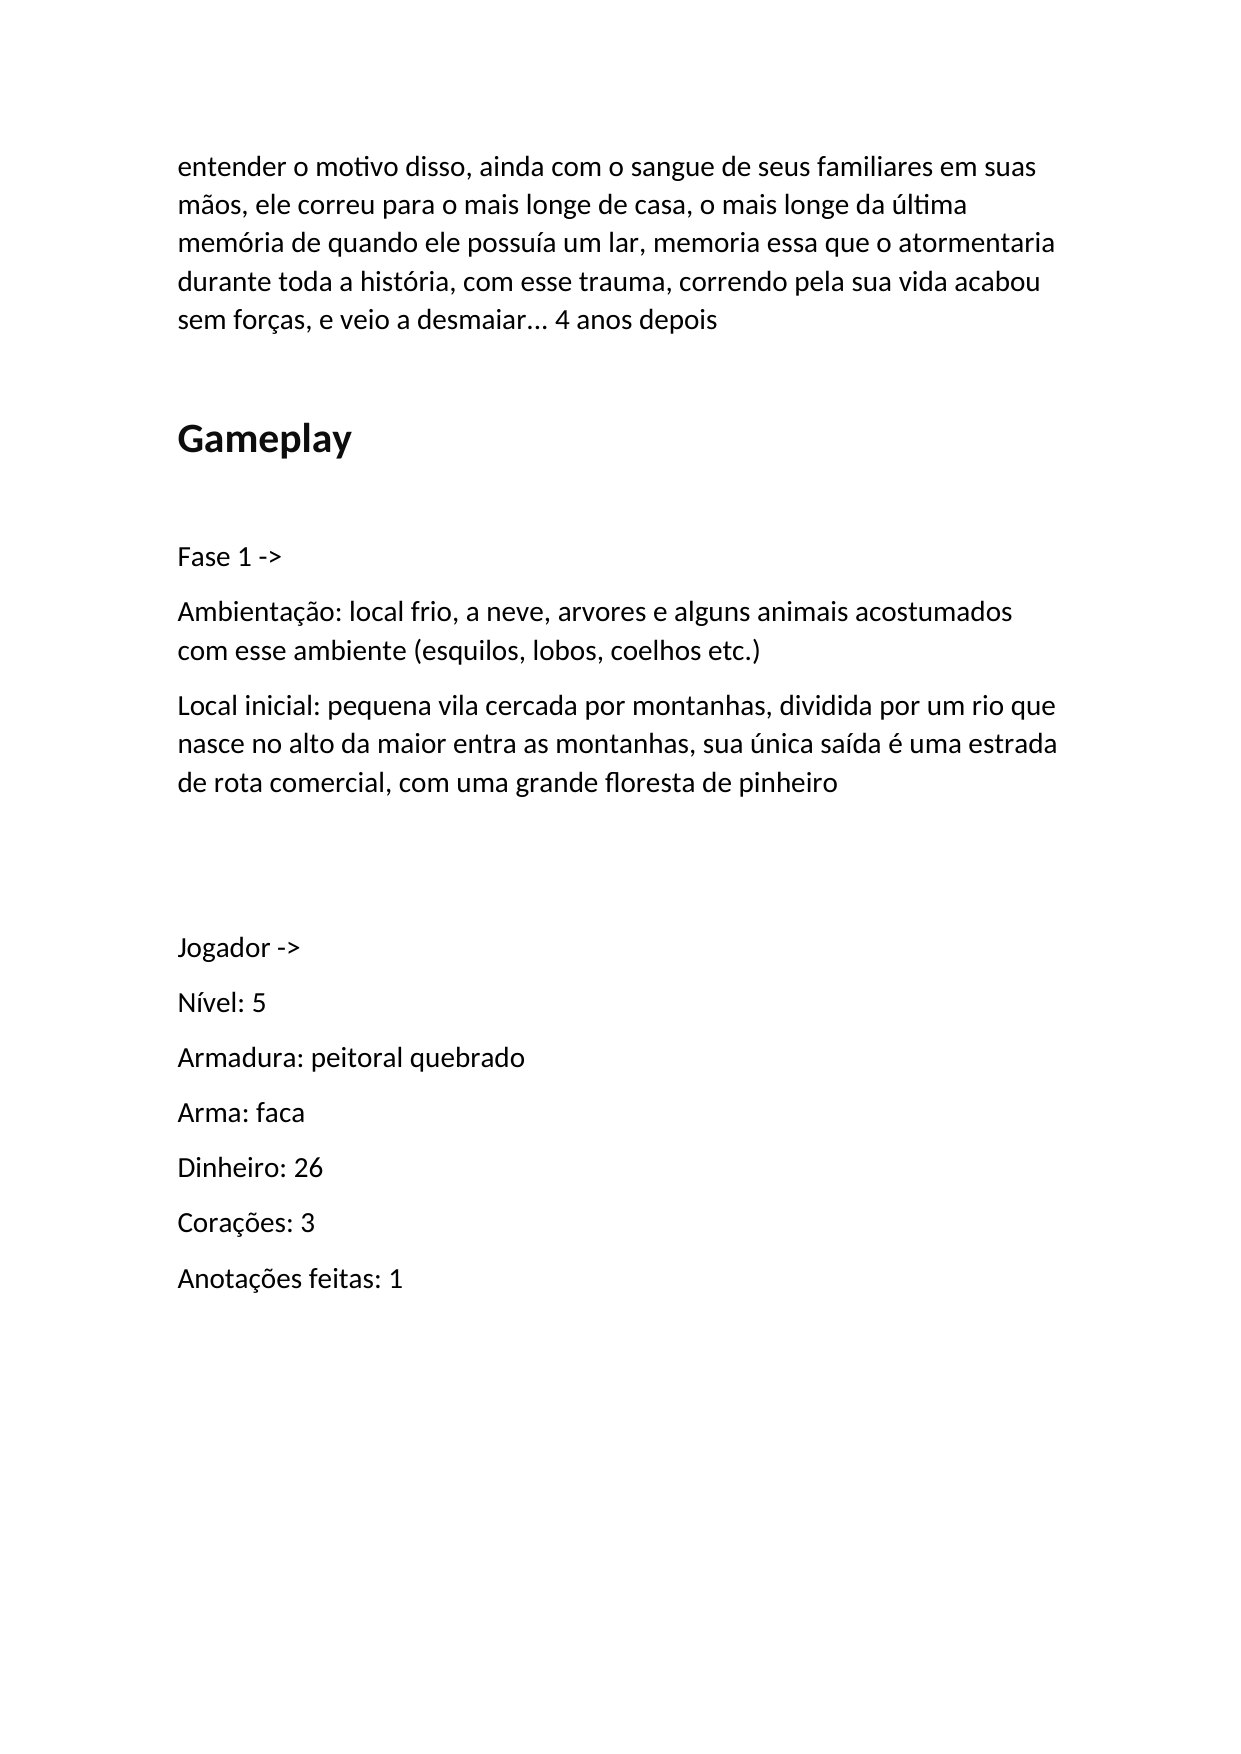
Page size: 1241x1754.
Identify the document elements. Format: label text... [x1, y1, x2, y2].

text Arma: faca [177, 1094, 1063, 1130]
text Corações: 3 [177, 1204, 1063, 1240]
text Ambientação: local frio, a neve, arvores e alguns animais acostumados com esse ambiente (esquilos, lobos, coelhos etc.) [177, 593, 1063, 667]
text Nível: 5 [177, 984, 1063, 1020]
text Anotações feitas: 1 [177, 1260, 1063, 1295]
text Dinheiro: 26 [177, 1149, 1063, 1185]
text Local inicial: pequena vila cercada por montanhas, dividida por um rio que nasce no alto da maior entra as montanhas, sua única saída é uma estrada de rota comercial, com uma grande floresta de pinheiro [177, 687, 1063, 799]
text Armadura: peitoral quebrado [177, 1039, 1063, 1075]
text Fase 1 -> [177, 538, 1063, 574]
text Jogador -> [177, 929, 1063, 965]
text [177, 148, 1063, 337]
text Gameplay [177, 412, 1063, 462]
